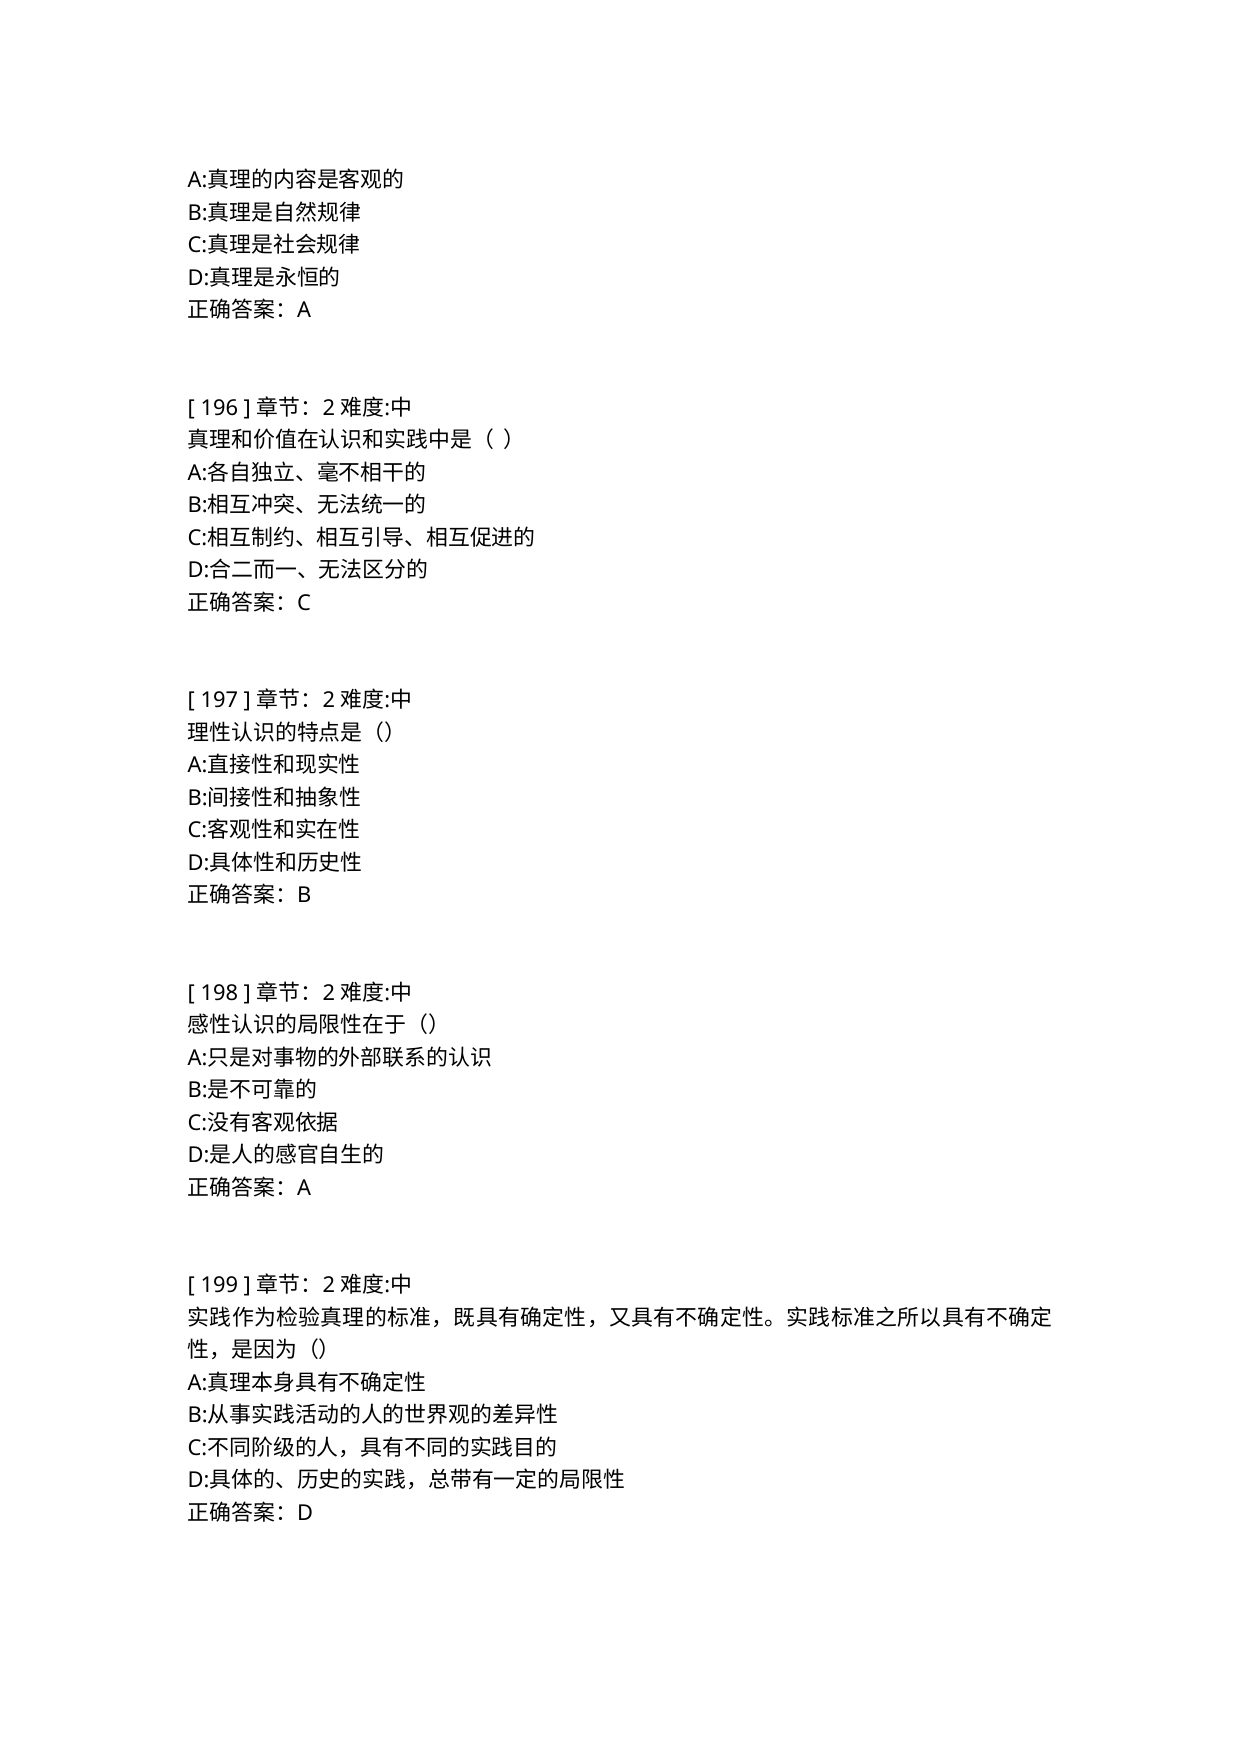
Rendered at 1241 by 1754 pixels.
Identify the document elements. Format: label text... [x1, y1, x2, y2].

text A:各自独立、毫不相干的 [187, 454, 1053, 487]
text D:具体性和历史性 [187, 844, 1053, 877]
text 正确答案：C [187, 584, 1053, 617]
text A:直接性和现实性 [187, 747, 1053, 779]
text D:具体的、历史的实践，总带有一定的局限性 [187, 1462, 1053, 1494]
text 理性认识的特点是（） [187, 714, 1053, 747]
text [ 196 ] 章节：2 难度:中 [187, 389, 1053, 422]
text [ 199 ] 章节：2 难度:中 [187, 1267, 1053, 1299]
text A:真理本身具有不确定性 [187, 1364, 1053, 1397]
text 正确答案：B [187, 877, 1053, 909]
text C:没有客观依据 [187, 1104, 1053, 1137]
text 感性认识的局限性在于（） [187, 1007, 1053, 1039]
text A:真理的内容是客观的 [187, 162, 1053, 194]
text [ 197 ] 章节：2 难度:中 [187, 682, 1053, 714]
text B:间接性和抽象性 [187, 779, 1053, 812]
text A:只是对事物的外部联系的认识 [187, 1039, 1053, 1072]
text 正确答案：D [187, 1494, 1053, 1527]
text D:合二而一、无法区分的 [187, 552, 1053, 584]
text C:相互制约、相互引导、相互促进的 [187, 519, 1053, 552]
text 真理和价值在认识和实践中是（ ） [187, 422, 1053, 454]
text C:真理是社会规律 [187, 227, 1053, 259]
text B:相互冲突、无法统一的 [187, 487, 1053, 519]
text D:是人的感官自生的 [187, 1137, 1053, 1169]
text B:真理是自然规律 [187, 194, 1053, 227]
text B:是不可靠的 [187, 1072, 1053, 1104]
text C:客观性和实在性 [187, 812, 1053, 844]
text [ 198 ] 章节：2 难度:中 [187, 974, 1053, 1007]
text C:不同阶级的人，具有不同的实践目的 [187, 1429, 1053, 1462]
text D:真理是永恒的 [187, 259, 1053, 292]
text B:从事实践活动的人的世界观的差异性 [187, 1397, 1053, 1429]
text 实践作为检验真理的标准，既具有确定性，又具有不确定性。实践标准之所以具有不确定性，是因为（） [187, 1299, 1053, 1364]
text 正确答案：A [187, 1169, 1053, 1202]
text 正确答案：A [187, 292, 1053, 324]
